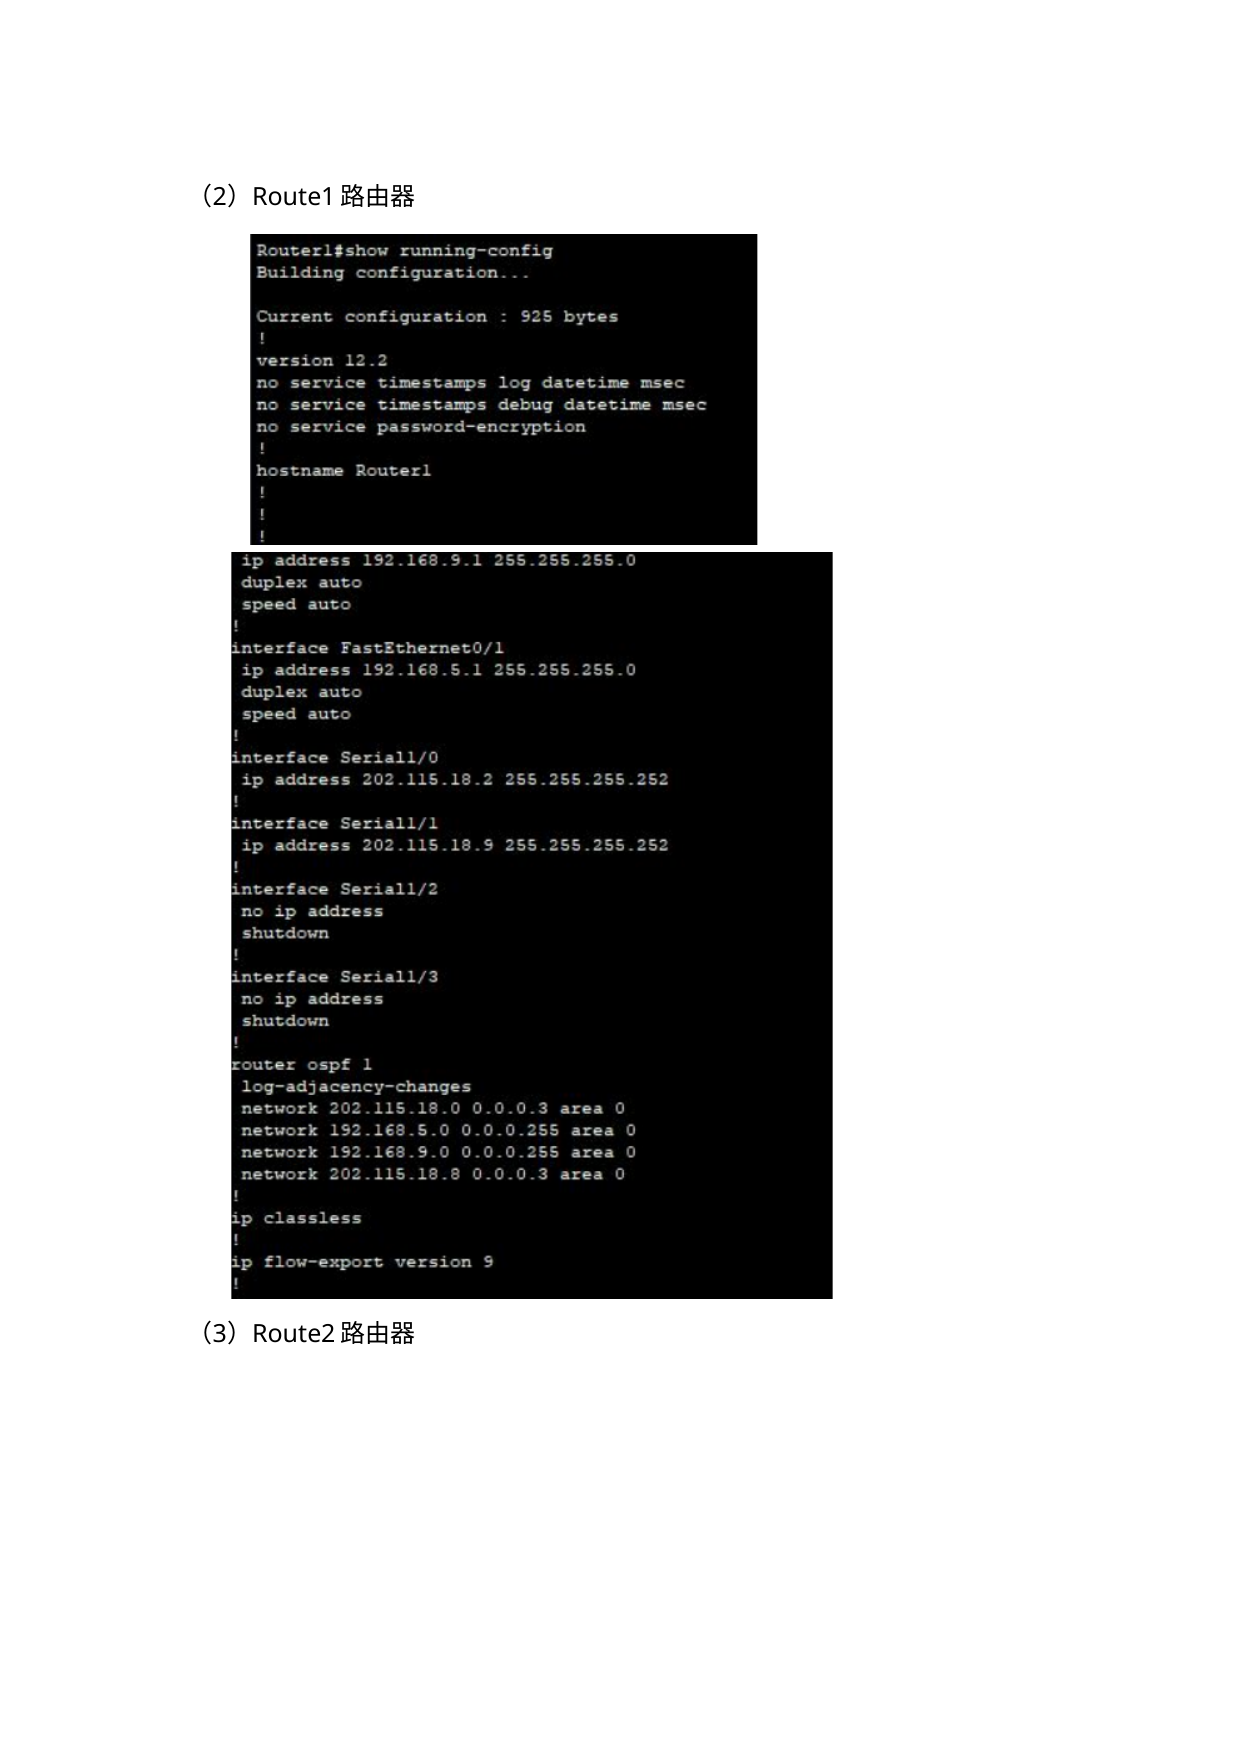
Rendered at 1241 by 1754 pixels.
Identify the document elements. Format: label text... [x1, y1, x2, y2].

text （3）Route2路由器 [187, 1299, 1053, 1364]
picture [250, 234, 758, 545]
picture [231, 552, 833, 1299]
text （2）Route1路由器 [187, 162, 1053, 227]
